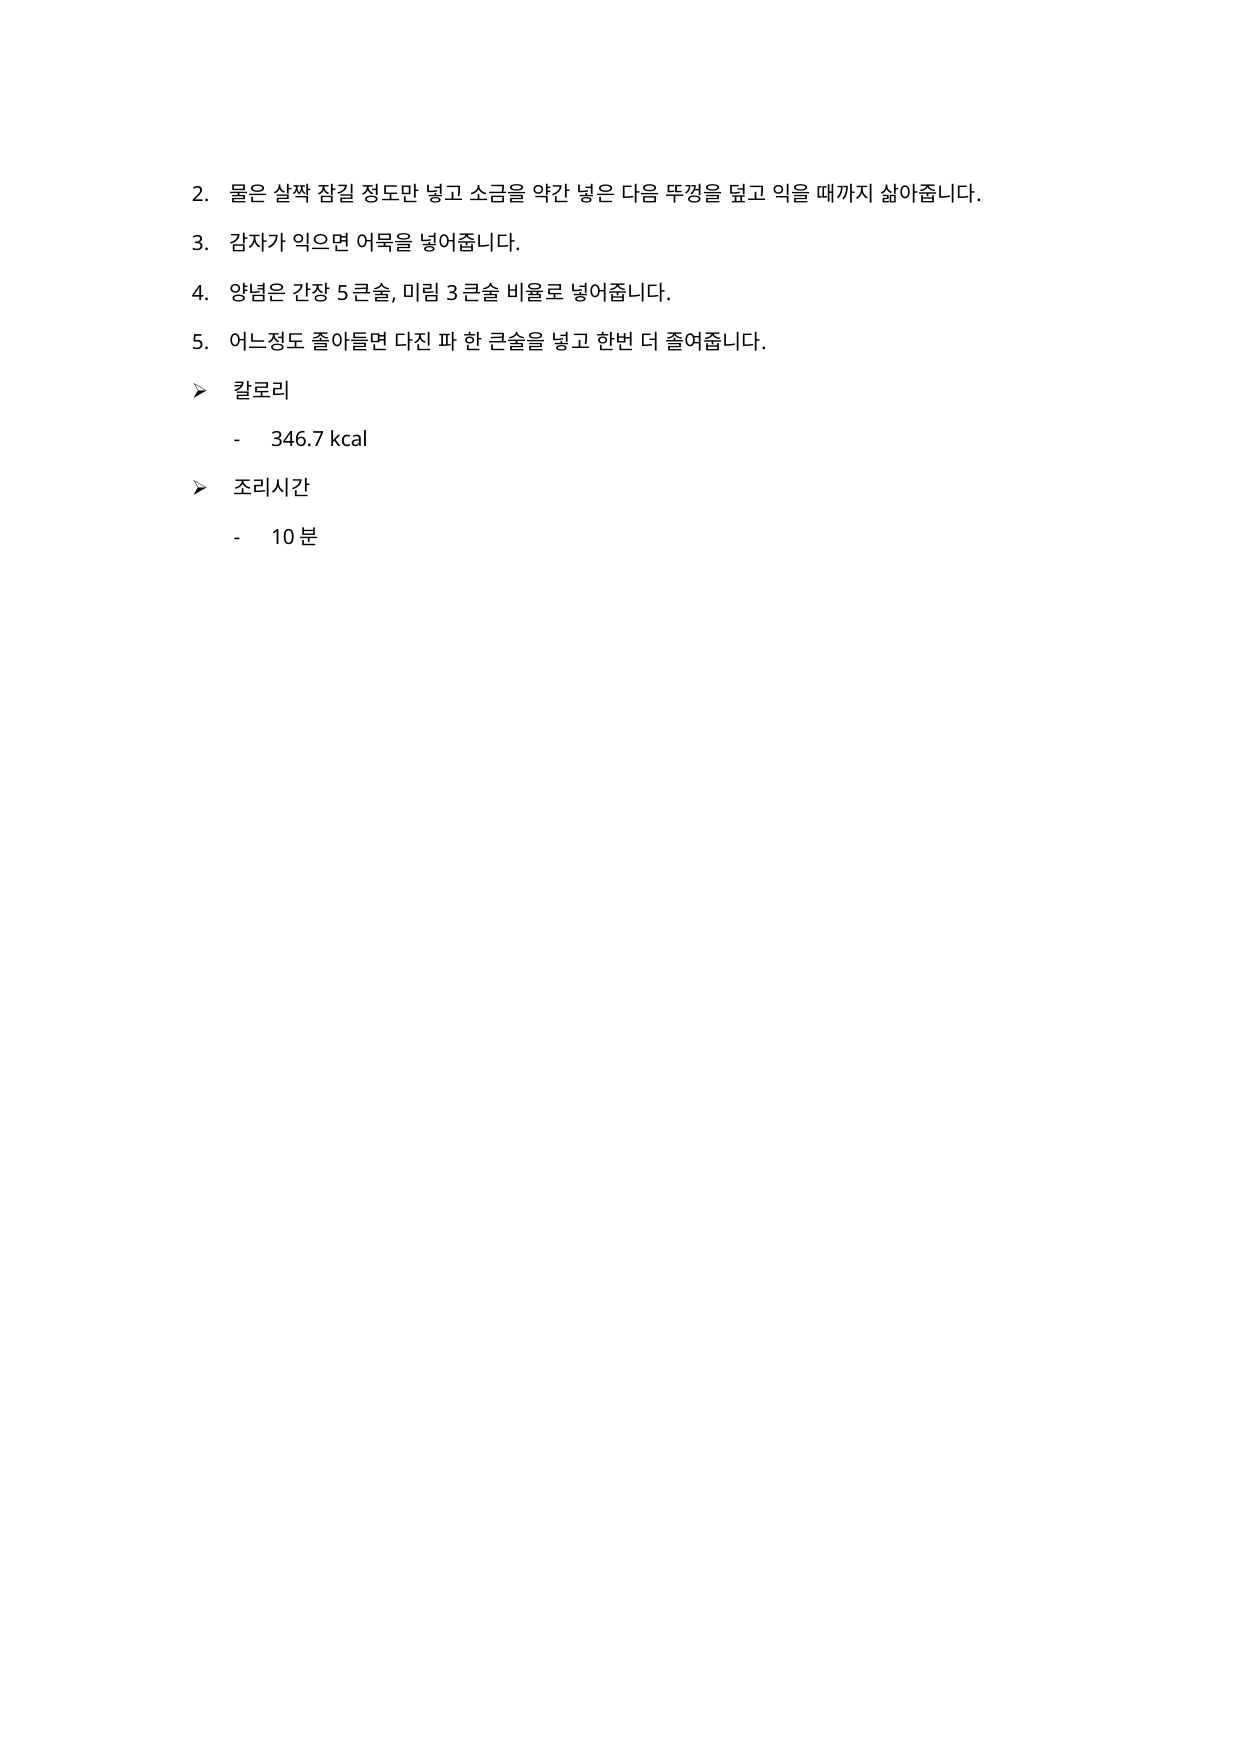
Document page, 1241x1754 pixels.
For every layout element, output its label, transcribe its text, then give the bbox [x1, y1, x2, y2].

list 감자가 익으면 어묵을 넣어줍니다. [192, 227, 1090, 257]
list 양념은 간장 5큰술, 미림 3큰술 비율로 넣어줍니다. [192, 276, 1090, 306]
list 10분 [233, 521, 1090, 551]
list 조리시간 [192, 471, 1090, 501]
list 어느정도 졸아들면 다진 파 한 큰술을 넣고 한번 더 졸여줍니다. [192, 325, 1090, 356]
list 346.7 kcal [233, 424, 1090, 452]
list 칼로리 [192, 375, 1090, 405]
list 물은 살짝 잠길 정도만 넣고 소금을 약간 넣은 다음 뚜껑을 덮고 익을 때까지 삶아줍니다. [192, 177, 1090, 207]
